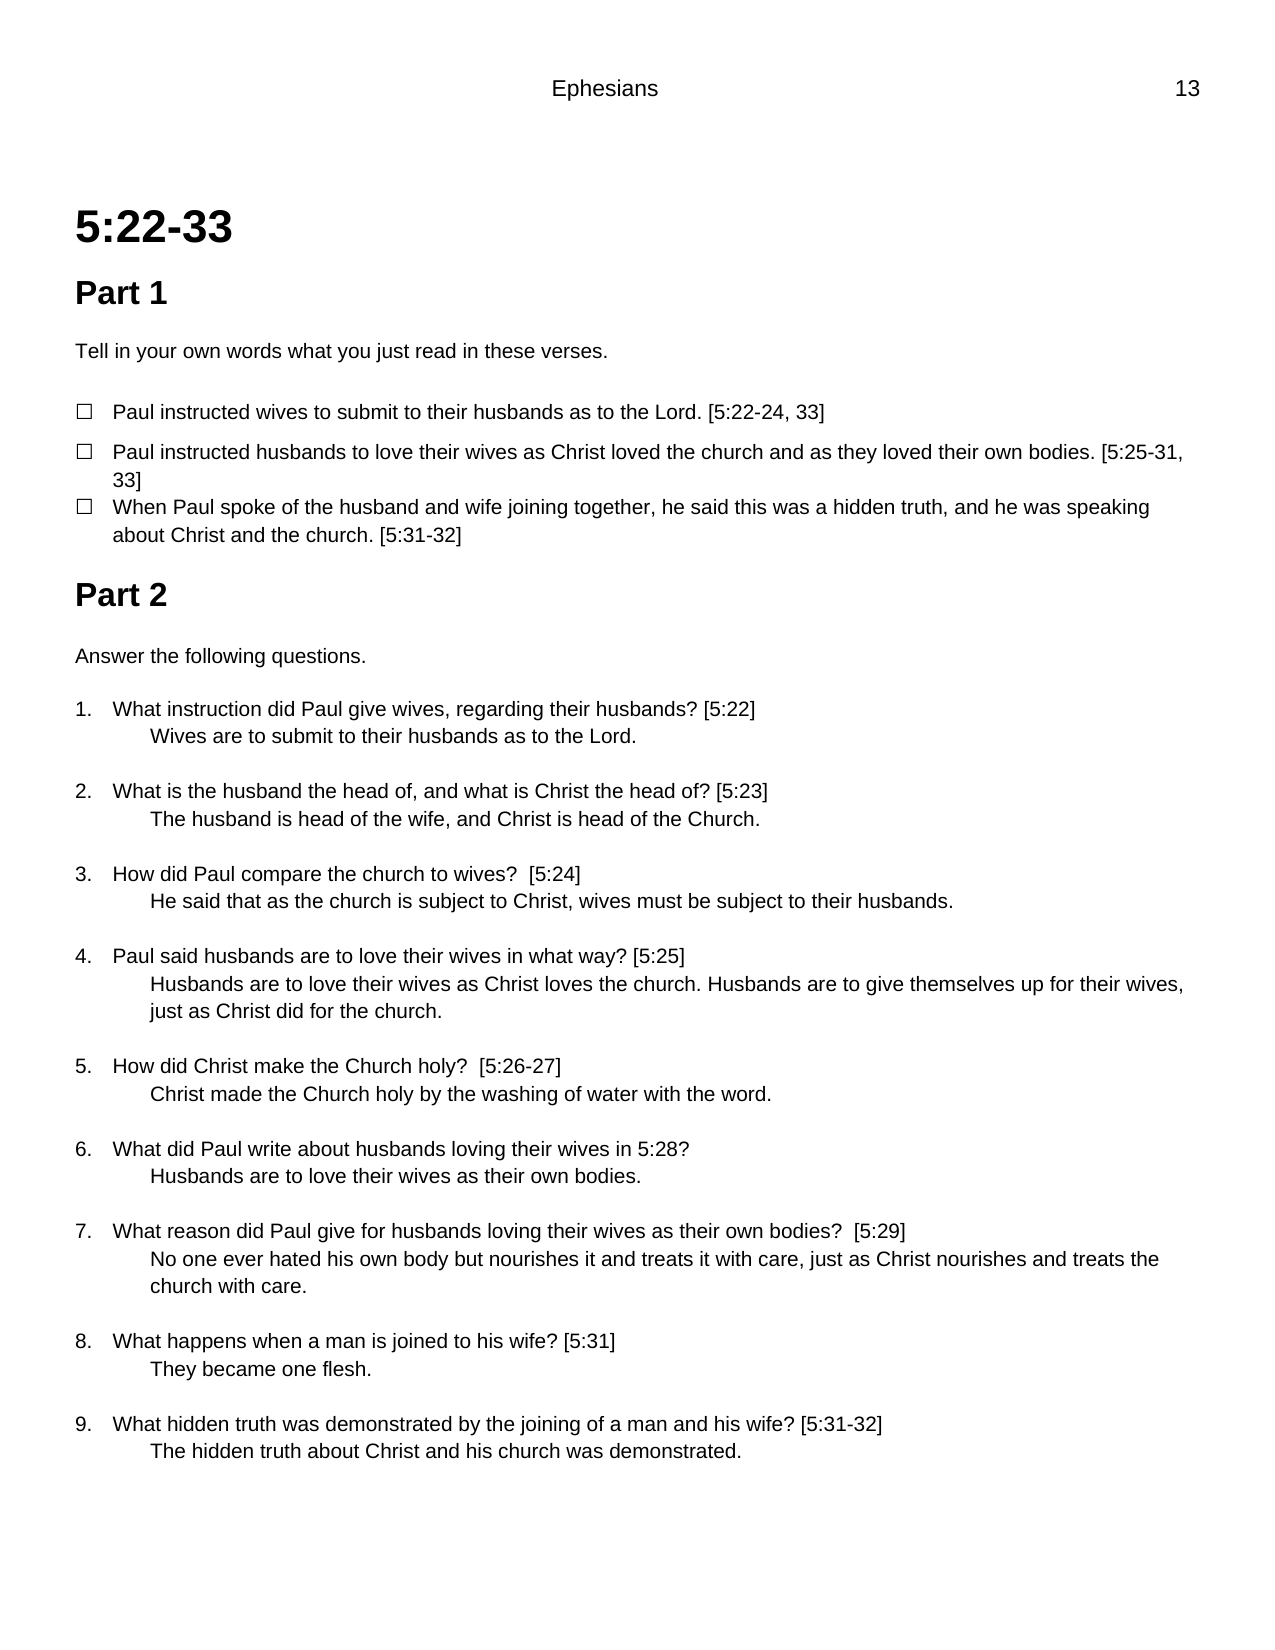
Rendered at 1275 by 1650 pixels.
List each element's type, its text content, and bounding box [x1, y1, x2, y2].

text Husbands are to love their wives as Christ loves the church. Husbands are to give themselves up for their wives, just as Christ did for the church. [150, 972, 1200, 1023]
list Paul instructed husbands to love their wives as Christ loved the church and as they loved their own bodies. [5:25-31, 33] [75, 440, 1200, 491]
text Husbands are to love their wives as their own bodies. [150, 1164, 1200, 1188]
text Answer the following questions. [75, 644, 1200, 668]
text Christ made the Church holy by the washing of water with the word. [150, 1082, 1200, 1106]
subtitle 5:22-33 [75, 200, 1200, 253]
text Part 1 [75, 273, 1200, 311]
list What instruction did Paul give wives, regarding their husbands? [5:22] [75, 697, 1200, 721]
list How did Christ make the Church holy? [5:26-27] [75, 1054, 1200, 1078]
text Wives are to submit to their husbands as to the Lord. [150, 724, 1200, 748]
list How did Paul compare the church to wives? [5:24] [75, 862, 1200, 886]
list What hidden truth was demonstrated by the joining of a man and his wife? [5:31-32] [75, 1412, 1200, 1436]
list What happens when a man is joined to his wife? [5:31] [75, 1329, 1200, 1353]
text They became one flesh. [150, 1357, 1200, 1381]
list Paul instructed wives to submit to their husbands as to the Lord. [5:22-24, 33] [75, 400, 1200, 424]
text The husband is head of the wife, and Christ is head of the Church. [150, 807, 1200, 831]
text Tell in your own words what you just read in these verses. [75, 339, 1200, 363]
text No one ever hated his own body but nourishes it and treats it with care, just as Christ nourishes and treats the church with care. [150, 1247, 1200, 1298]
text He said that as the church is subject to Christ, wives must be subject to their husbands. [150, 889, 1200, 913]
list What did Paul write about husbands loving their wives in 5:28? [75, 1137, 1200, 1161]
list What is the husband the head of, and what is Christ the head of? [5:23] [75, 779, 1200, 803]
text Part 2 [75, 575, 1200, 613]
list What reason did Paul give for husbands loving their wives as their own bodies? [5:29] [75, 1219, 1200, 1243]
list Paul said husbands are to love their wives in what way? [5:25] [75, 944, 1200, 968]
list When Paul spoke of the husband and wife joining together, he said this was a hidden truth, and he was speaking about Christ and the church. [5:31-32] [75, 495, 1200, 546]
text The hidden truth about Christ and his church was demonstrated. [150, 1439, 1200, 1463]
